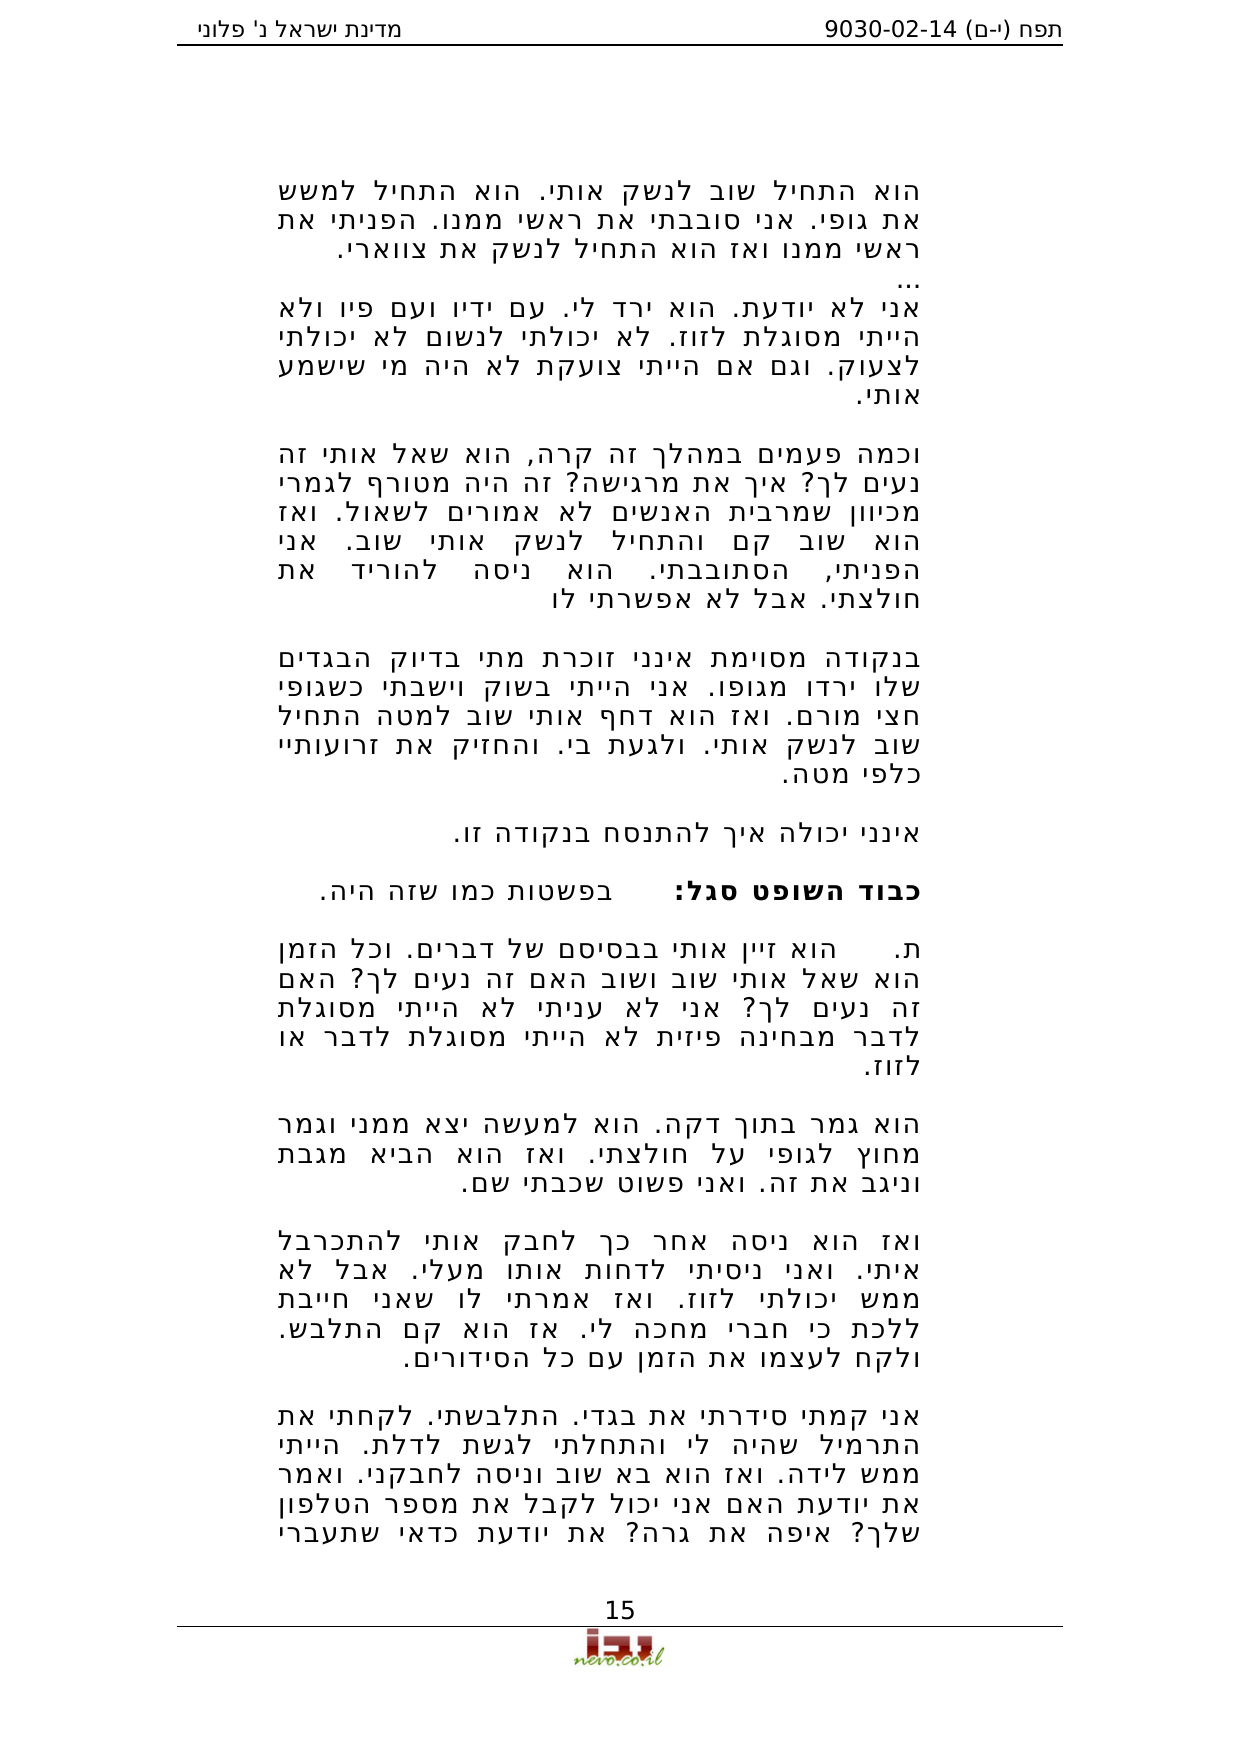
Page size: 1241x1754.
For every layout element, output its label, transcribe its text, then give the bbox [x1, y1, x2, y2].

text וכמה פעמים במהלך זה קרה, הוא שאל אותי זה נעים לך? איך את מרגישה? זה היה מטורף לגמרי מכיוון שמרבית האנשים לא אמורים לשאול. ואז הוא שוב קם והתחיל לנשק אותי שוב. אני הפניתי, הסתובבתי. הוא ניסה להוריד את חולצתי. אבל לא אפשרתי לו [278, 440, 921, 615]
text אני לא יודעת. הוא ירד לי. עם ידיו ועם פיו ולא הייתי מסוגלת לזוז. לא יכולתי לנשום לא יכולתי לצעוק. וגם אם הייתי צועקת לא היה מי שישמע אותי. [278, 294, 921, 411]
text כבוד השופט סגל: בפשטות כמו שזה היה. [278, 877, 921, 906]
picture [574, 1628, 666, 1667]
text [278, 1402, 921, 1548]
text ... [278, 265, 921, 294]
text בנקודה מסוימת אינני זוכרת מתי בדיוק הבגדים שלו ירדו מגופו. אני הייתי בשוק וישבתי כשגופי חצי מורם. ואז הוא דחף אותי שוב למטה התחיל שוב לנשק אותי. ולגעת בי. והחזיק את זרועותיי כלפי מטה. [278, 644, 921, 790]
text הוא גמר בתוך דקה. הוא למעשה יצא ממני וגמר מחוץ לגופי על חולצתי. ואז הוא הביא מגבת וניגב את זה. ואני פשוט שכבתי שם. [278, 1111, 921, 1198]
text ת. הוא זיין אותי בבסיסם של דברים. וכל הזמן הוא שאל אותי שוב ושוב האם זה נעים לך? האם זה נעים לך? אני לא עניתי לא הייתי מסוגלת לדבר מבחינה פיזית לא הייתי מסוגלת לדבר או לזוז. [278, 936, 921, 1081]
text ואז הוא ניסה אחר כך לחבק אותי להתכרבל איתי. ואני ניסיתי לדחות אותו מעלי. אבל לא ממש יכולתי לזוז. ואז אמרתי לו שאני חייבת ללכת כי חברי מחכה לי. אז הוא קם התלבש. ולקח לעצמו את הזמן עם כל הסידורים. [278, 1227, 921, 1373]
text אינני יכולה איך להתנסח בנקודה זו. [278, 819, 921, 848]
text הוא התחיל שוב לנשק אותי. הוא התחיל למשש את גופי. אני סובבתי את ראשי ממנו. הפניתי את ראשי ממנו ואז הוא התחיל לנשק את צווארי. [278, 177, 921, 265]
